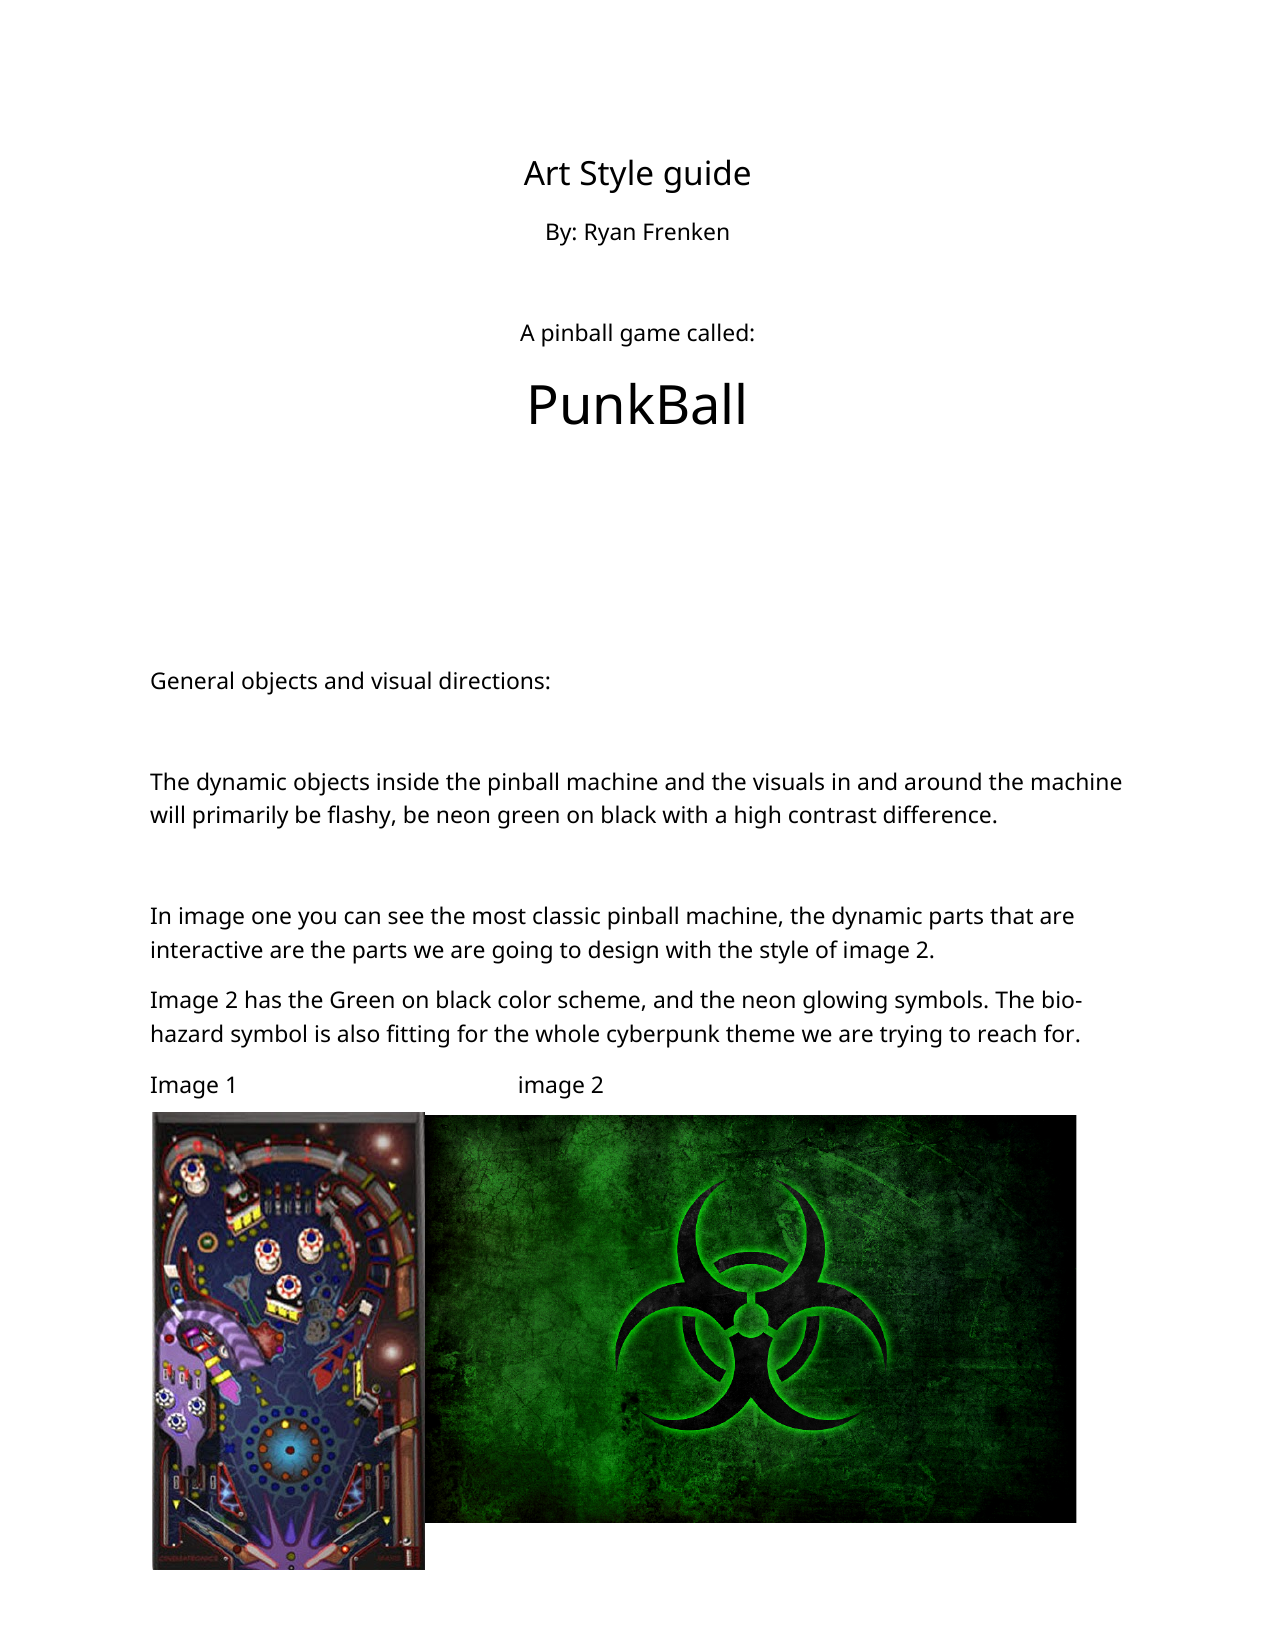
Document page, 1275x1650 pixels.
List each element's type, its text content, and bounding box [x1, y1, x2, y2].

text Image 1 image 2 [150, 1068, 1125, 1100]
text By: Ryan Frenken [150, 216, 1125, 247]
text Art Style guide [150, 150, 1125, 195]
text In image one you can see the most classic pinball machine, the dynamic parts that are interactive are the parts we are going to design with the style of image 2. [150, 900, 1125, 965]
text General objects and visual directions: [150, 665, 1125, 696]
text A pinball game called: [150, 316, 1125, 348]
text Image 2 has the Green on black color scheme, and the neon glowing symbols. The bio-hazard symbol is also fitting for the whole cyberpunk theme we are trying to reach for. [150, 984, 1125, 1049]
text PunkBall [150, 367, 1125, 441]
picture [152, 1112, 1077, 1570]
text The dynamic objects inside the pinball machine and the visuals in and around the machine will primarily be flashy, be neon green on black with a high contrast difference. [150, 766, 1125, 831]
